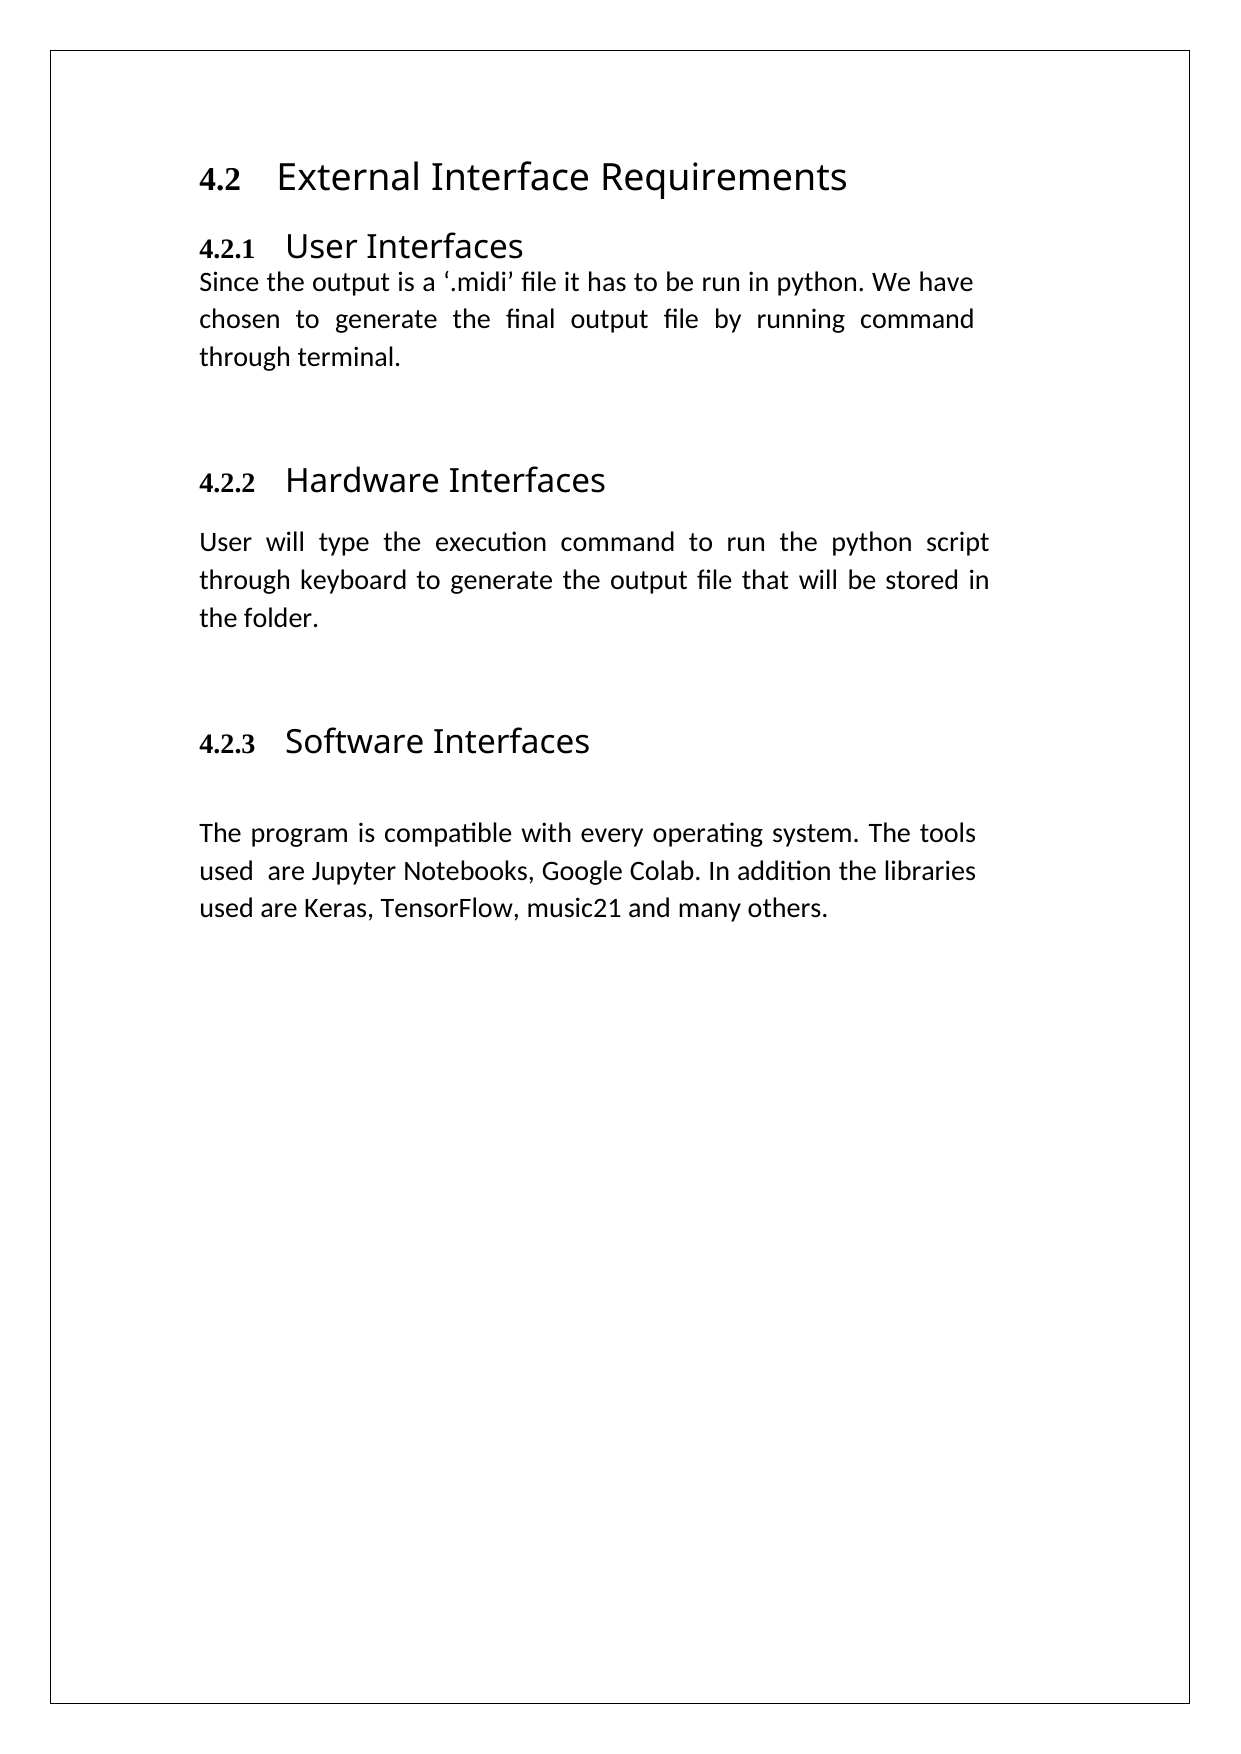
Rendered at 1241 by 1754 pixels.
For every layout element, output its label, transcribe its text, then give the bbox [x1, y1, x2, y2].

text User will type the execution command to run the python script through keyboard to generate the output file that will be stored in the folder. [199, 524, 990, 634]
text Since the output is a ‘.midi’ file it has to be run in python. We have chosen to generate the final output file by running command through terminal. [199, 264, 975, 373]
text The program is compatible with every operating system. The tools used are Jupyter Notebooks, Google Colab. In addition the libraries used are Keras, TensorFlow, music21 and many others. [199, 815, 976, 924]
subtitle Software Interfaces [199, 718, 1090, 763]
subtitle External Interface Requirements [199, 150, 1090, 201]
subtitle User Interfaces [199, 233, 1090, 264]
subtitle Hardware Interfaces [199, 457, 1090, 502]
